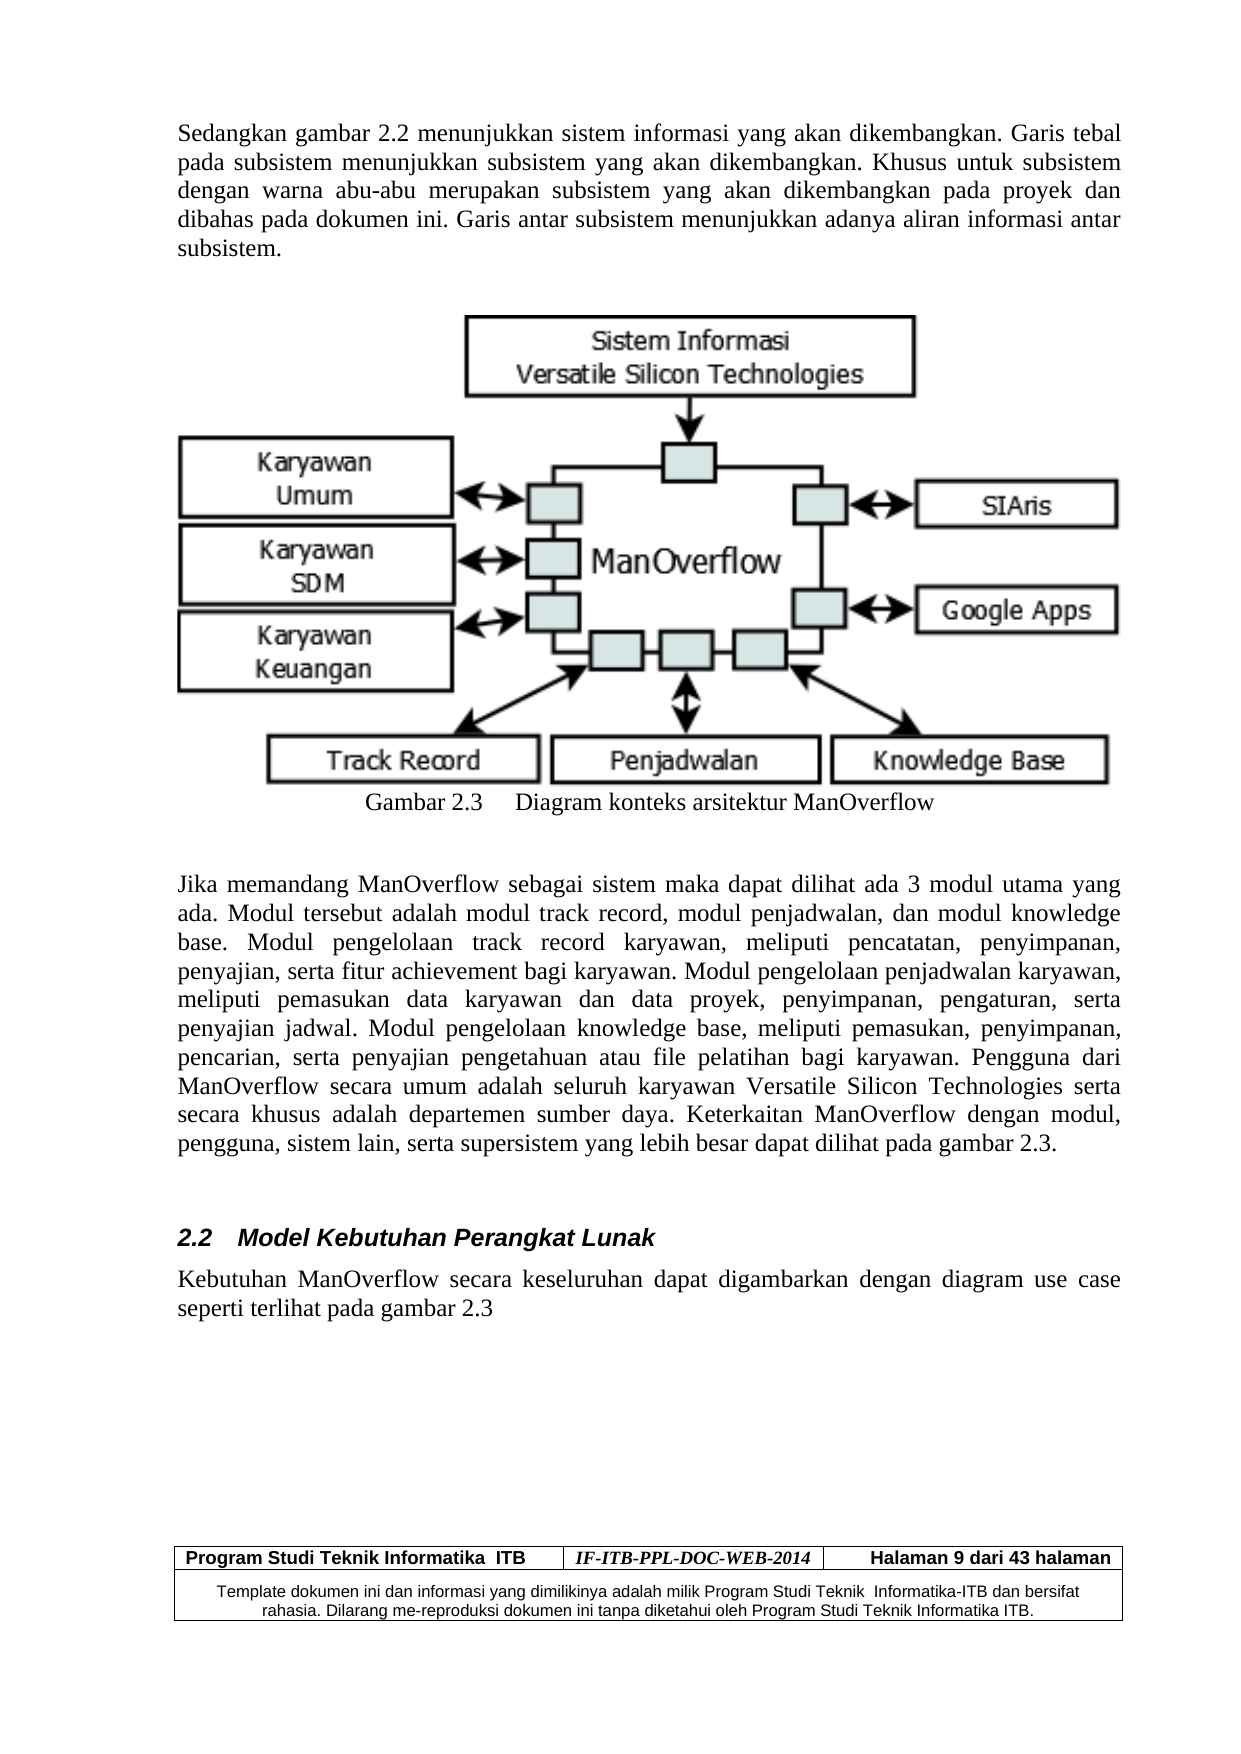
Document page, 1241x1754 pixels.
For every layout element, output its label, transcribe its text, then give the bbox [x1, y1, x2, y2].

subtitle Model Kebutuhan Perangkat Lunak [177, 1223, 1122, 1252]
text Kebutuhan ManOverflow secara keseluruhan dapat digambarkan dengan diagram use case seperti terlihat pada gambar 2.3 [177, 1264, 1122, 1322]
text Sedangkan gambar 2.2 menunjukkan sistem informasi yang akan dikembangkan. Garis tebal pada subsistem menunjukkan subsistem yang akan dikembangkan. Khusus untuk subsistem dengan warna abu-abu merupakan subsistem yang akan dikembangkan pada proyek dan dibahas pada dokumen ini. Garis antar subsistem menunjukkan adanya aliran informasi antar subsistem. [177, 118, 1122, 262]
text Jika memandang ManOverflow sebagai sistem maka dapat dilihat ada 3 modul utama yang ada. Modul tersebut adalah modul track record, modul penjadwalan, dan modul knowledge base. Modul pengelolaan track record karyawan, meliputi pencatatan, penyimpanan, penyajian, serta fitur achievement bagi karyawan. Modul pengelolaan penjadwalan karyawan, meliputi pemasukan data karyawan dan data proyek, penyimpanan, pengaturan, serta penyajian jadwal. Modul pengelolaan knowledge base, meliputi pemasukan, penyimpanan, pencarian, serta penyajian pengetahuan atau file pelatihan bagi karyawan. Pengguna dari ManOverflow secara umum adalah seluruh karyawan Versatile Silicon Technologies serta secara khusus adalah departemen sumber daya. Keterkaitan ManOverflow dengan modul, pengguna, sistem lain, serta supersistem yang lebih besar dapat dilihat pada gambar 2.3. [177, 869, 1122, 1157]
text Gambar 2.3 Diagram konteks arsitektur ManOverflow [177, 787, 1122, 816]
picture [177, 315, 1123, 787]
